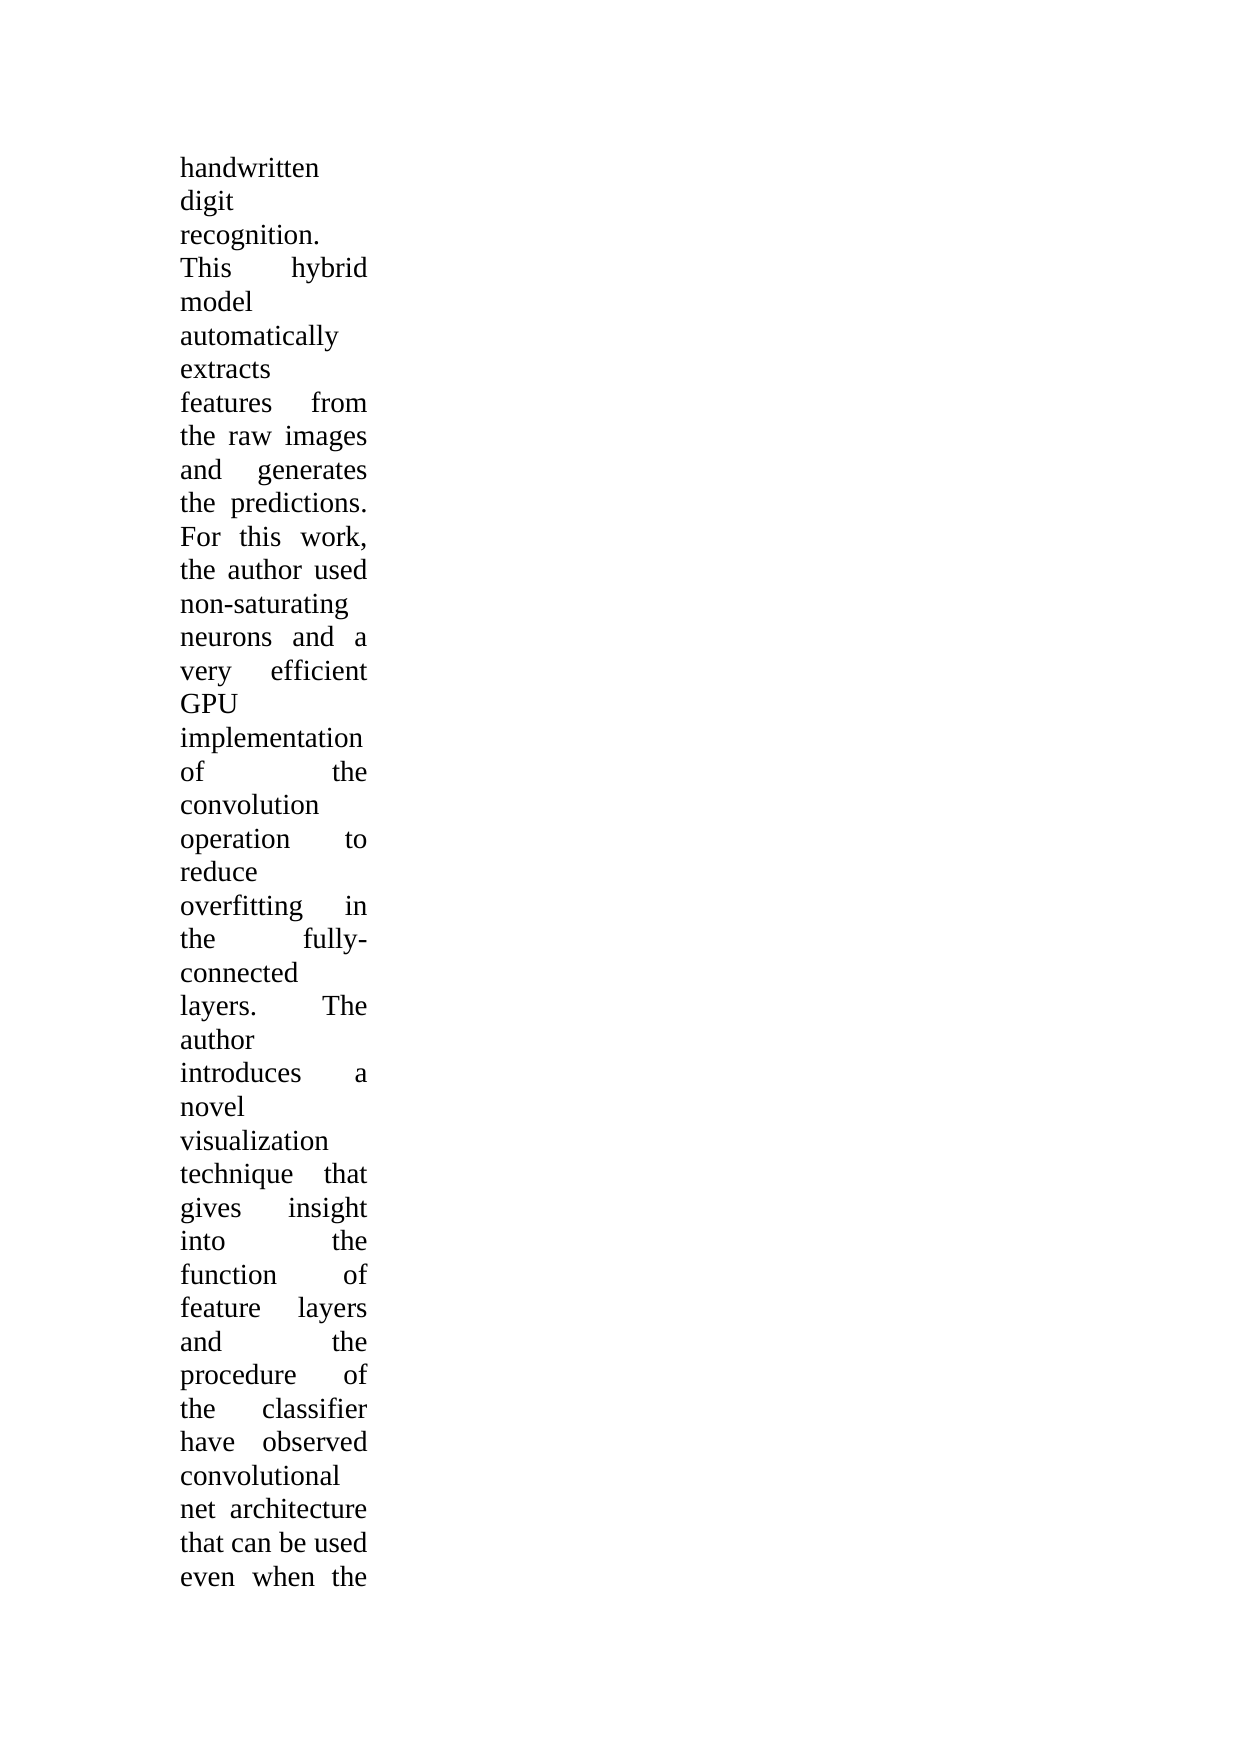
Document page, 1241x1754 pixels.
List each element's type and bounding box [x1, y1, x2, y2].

text [180, 150, 367, 1592]
